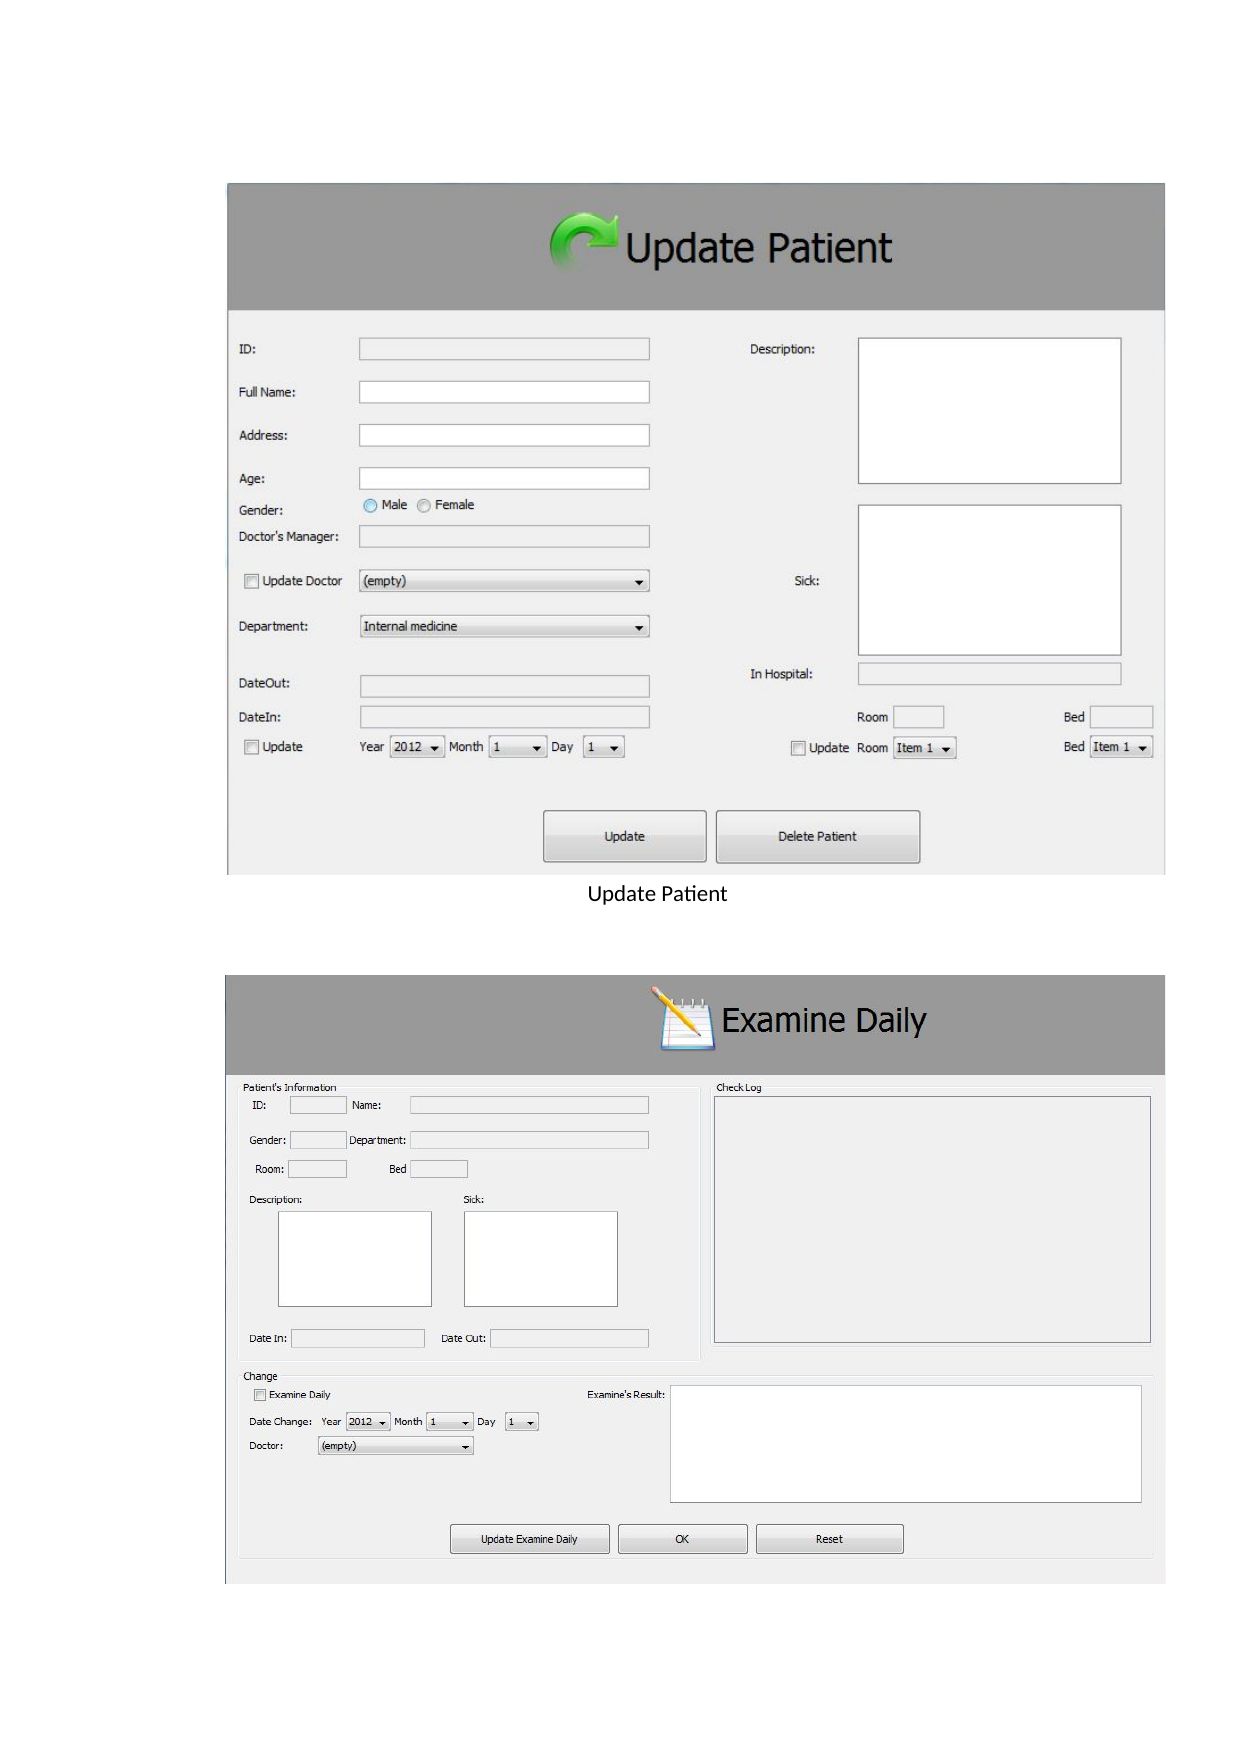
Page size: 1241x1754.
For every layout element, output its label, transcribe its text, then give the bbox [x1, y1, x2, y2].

picture [225, 182, 1166, 875]
picture [225, 975, 1166, 1584]
list Update Patient [225, 879, 1090, 907]
